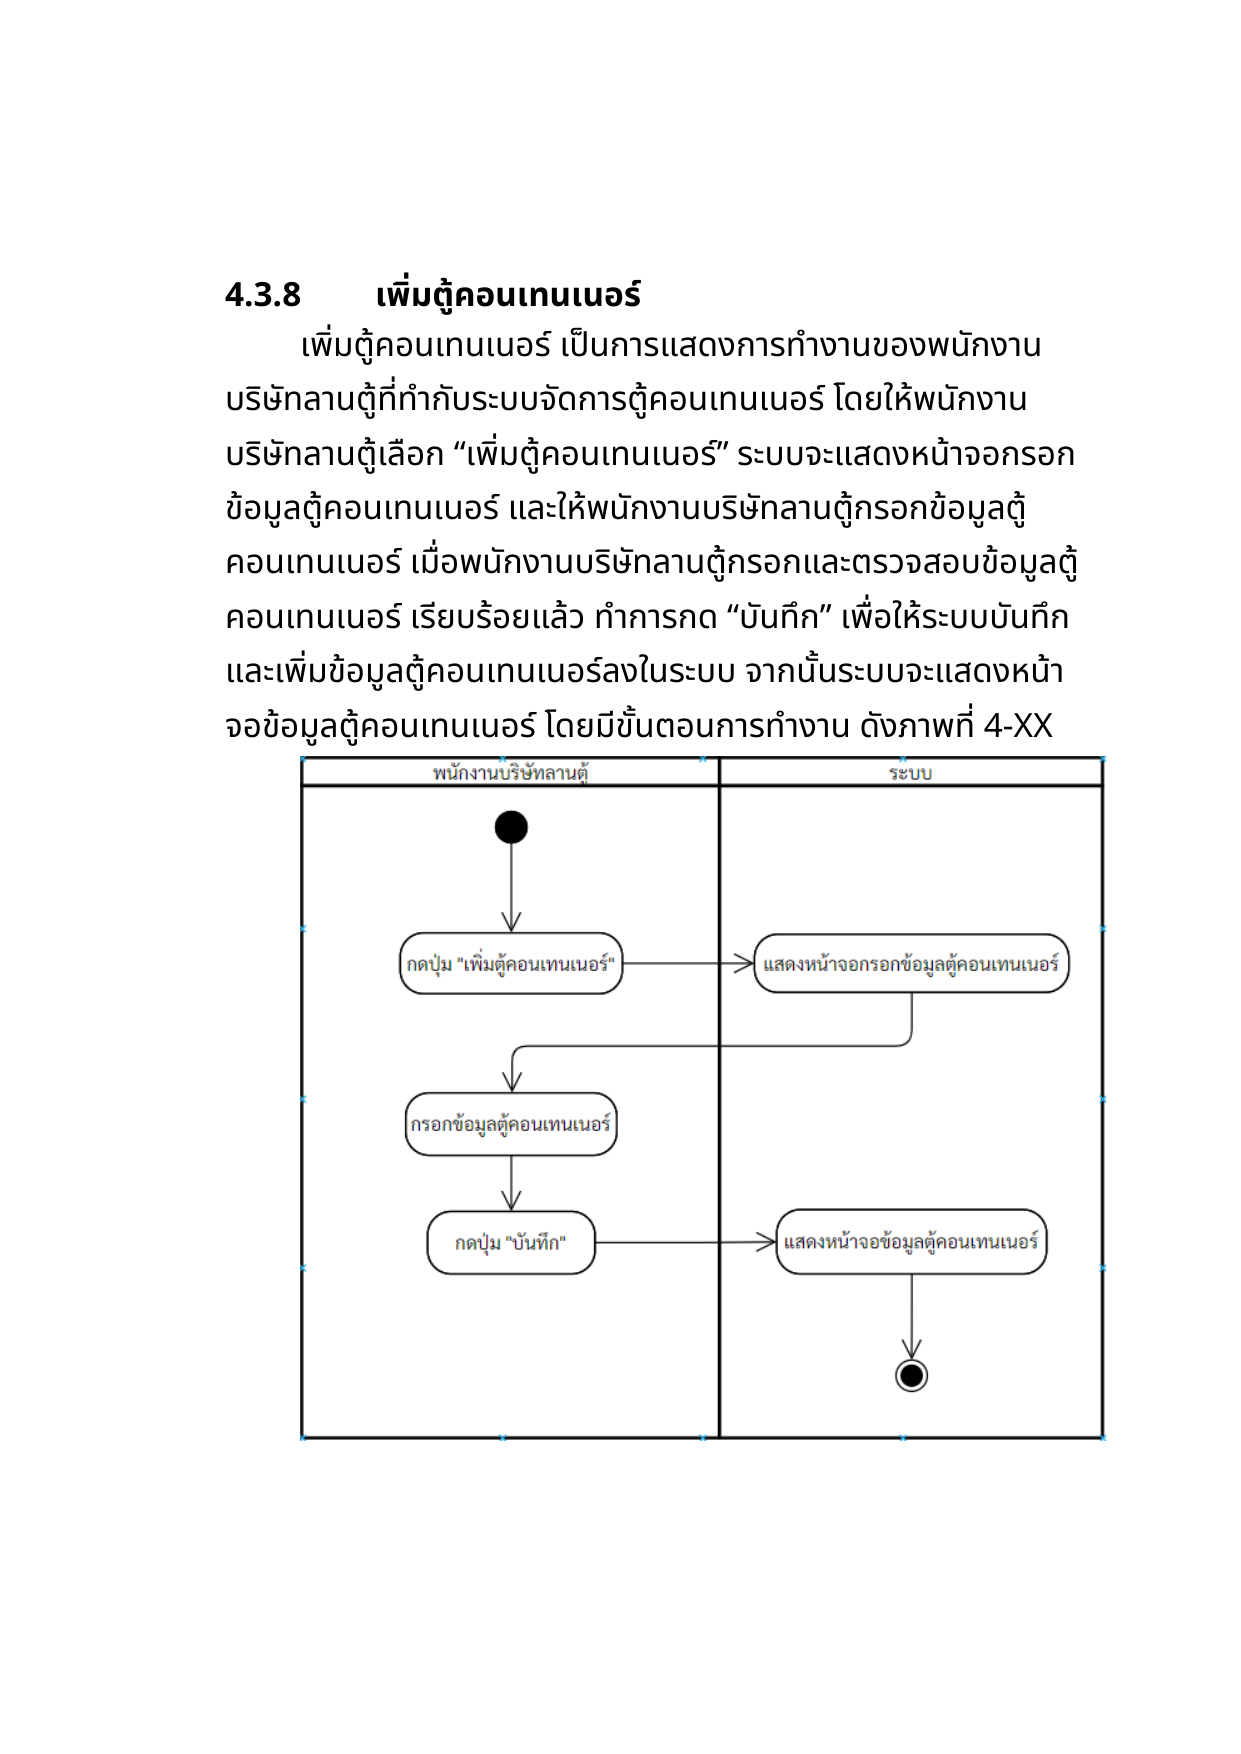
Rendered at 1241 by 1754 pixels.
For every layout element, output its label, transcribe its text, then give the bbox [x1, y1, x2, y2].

text เพิ่มตู้คอนเทนเนอร์ เป็นการแสดงการทำงานของพนักงานบริษัทลานตู้ที่ทำกับระบบจัดการตู้คอนเทนเนอร์ โดยให้พนักงานบริษัทลานตู้เลือก “เพิ่มตู้คอนเทนเนอร์” ระบบจะแสดงหน้าจอกรอกข้อมูลตู้คอนเทนเนอร์ และให้พนักงานบริษัทลานตู้กรอกข้อมูลตู้คอนเทนเนอร์ เมื่อพนักงานบริษัทลานตู้กรอกและตรวจสอบข้อมูลตู้คอนเทนเนอร์ เรียบร้อยแล้ว ทำการกด “บันทึก” เพื่อให้ระบบบันทึกและเพิ่มข้อมูลตู้คอนเทนเนอร์ลงในระบบ จากนั้นระบบจะแสดงหน้าจอข้อมูลตู้คอนเทนเนอร์ โดยมีขั้นตอนการทำงาน ดังภาพที่ 4-XX [225, 321, 1090, 752]
list เพิ่มตู้คอนเทนเนอร์ [225, 270, 1090, 321]
picture [300, 756, 1107, 1441]
